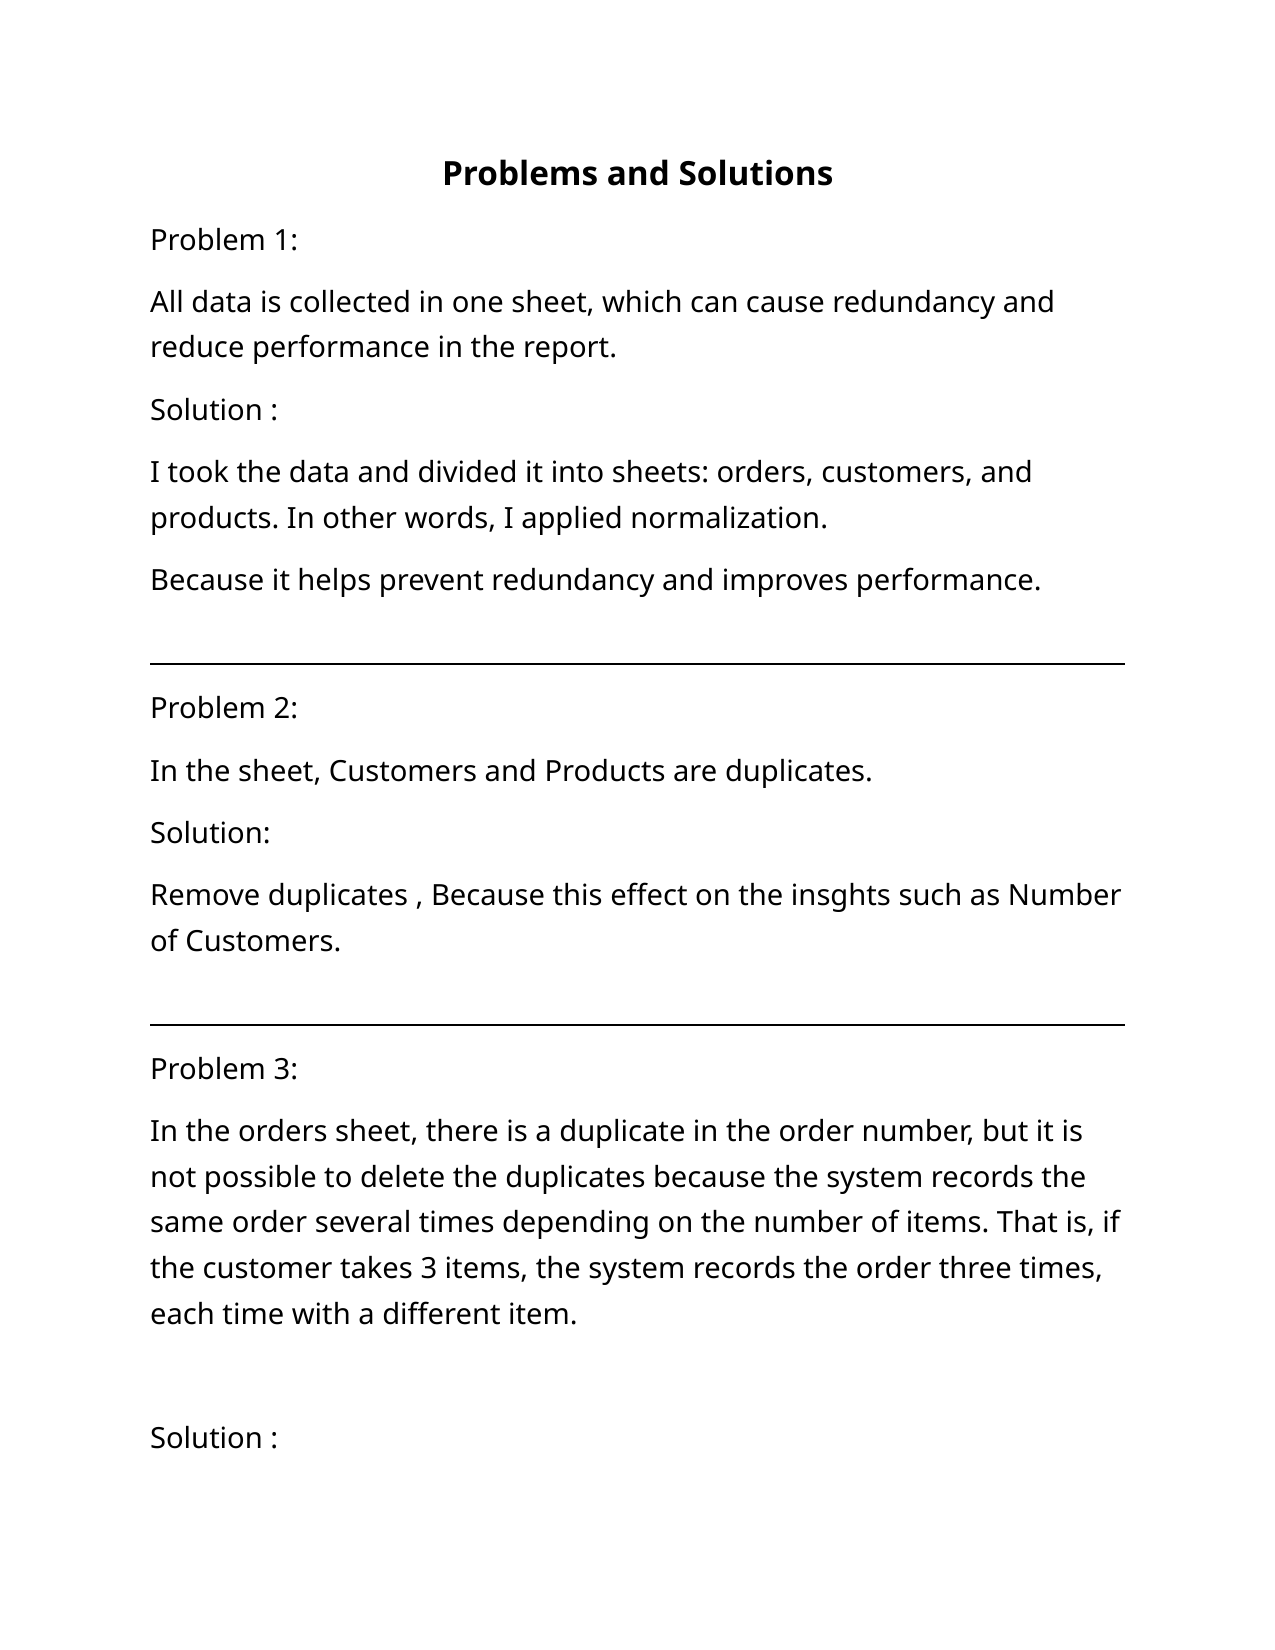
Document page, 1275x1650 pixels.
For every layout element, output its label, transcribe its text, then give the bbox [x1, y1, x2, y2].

text All data is collected in one sheet, which can cause redundancy and reduce performance in the report. [150, 281, 1125, 366]
text Solution: [150, 812, 1125, 852]
text Problems and Solutions [150, 150, 1125, 195]
text In the sheet, Customers and Products are duplicates. [150, 750, 1125, 789]
text Solution : [150, 389, 1125, 429]
text I took the data and divided it into sheets: orders, customers, and products. In other words, I applied normalization. [150, 451, 1125, 537]
text Because it helps prevent redundancy and improves performance. [150, 559, 1125, 599]
text Solution : [150, 1418, 1125, 1457]
text In the orders sheet, there is a duplicate in the order number, but it is not possible to delete the duplicates because the system records the same order several times depending on the number of items. That is, if the customer takes 3 items, the system records the order three times, each time with a different item. [150, 1111, 1125, 1333]
text Problem 2: [150, 687, 1125, 727]
text Problem 1: [150, 219, 1125, 258]
text Problem 3: [150, 1048, 1125, 1088]
text Remove duplicates , Because this effect on the insghts such as Number of Customers. [150, 874, 1125, 960]
